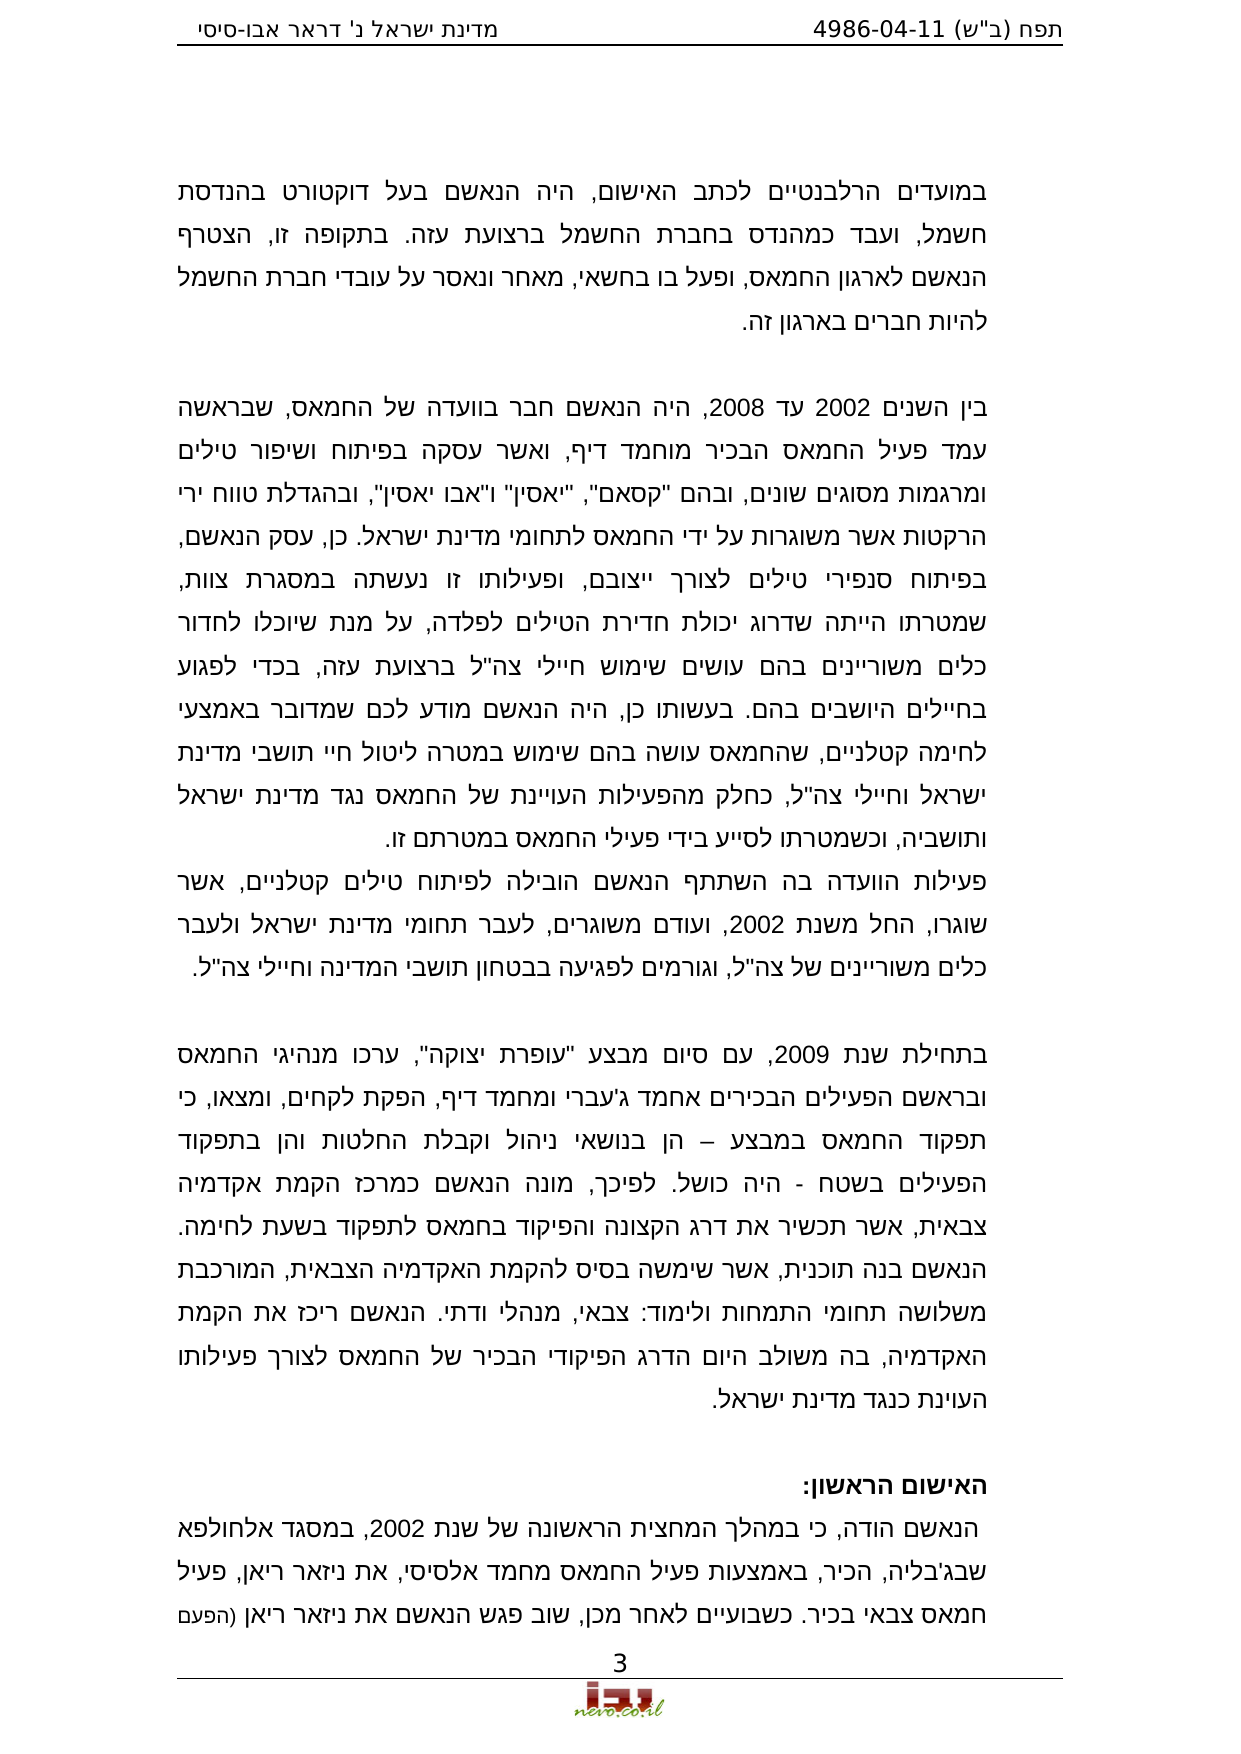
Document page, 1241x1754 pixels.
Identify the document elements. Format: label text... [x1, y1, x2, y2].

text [177, 1514, 988, 1629]
text בין השנים 2002 עד 2008, היה הנאשם חבר בוועדה של החמאס, שבראשה עמד פעיל החמאס הבכיר מוחמד דיף, ואשר עסקה בפיתוח ושיפור טילים ומרגמות מסוגים שונים, ובהם "קסאם", "יאסין" ו"אבו יאסין", ובהגדלת טווח ירי הרקטות אשר משוגרות על ידי החמאס לתחומי מדינת ישראל. כן, עסק הנאשם, בפיתוח סנפירי טילים לצורך ייצובם, ופעילותו זו נעשתה במסגרת צוות, שמטרתו הייתה שדרוג יכולת חדירת הטילים לפלדה, על מנת שיוכלו לחדור כלים משוריינים בהם עושים שימוש חיילי צה"ל ברצועת עזה, בכדי לפגוע בחיילים היושבים בהם. בעשותו כן, היה הנאשם מודע לכם שמדובר באמצעי לחימה קטלניים, שהחמאס עושה בהם שימוש במטרה ליטול חיי תושבי מדינת ישראל וחיילי צה"ל, כחלק מהפעילות העויינת של החמאס נגד מדינת ישראל ותושביה, וכשמטרתו לסייע בידי פעילי החמאס במטרתם זו. [177, 393, 988, 853]
text במועדים הרלבנטיים לכתב האישום, היה הנאשם בעל דוקטורט בהנדסת חשמל, ועבד כמהנדס בחברת החשמל ברצועת עזה. בתקופה זו, הצטרף הנאשם לארגון החמאס, ופעל בו בחשאי, מאחר ונאסר על עובדי חברת החשמל להיות חברים בארגון זה. [177, 177, 988, 335]
text האישום הראשון: [177, 1471, 988, 1500]
text פעילות הוועדה בה השתתף הנאשם הובילה לפיתוח טילים קטלניים, אשר שוגרו, החל משנת 2002, ועודם משוגרים, לעבר תחומי מדינת ישראל ולעבר כלים משוריינים של צה"ל, וגורמים לפגיעה בבטחון תושבי המדינה וחיילי צה"ל. [177, 867, 988, 982]
text בתחילת שנת 2009, עם סיום מבצע "עופרת יצוקה", ערכו מנהיגי החמאס ובראשם הפעילים הבכירים אחמד ג'עברי ומחמד דיף, הפקת לקחים, ומצאו, כי תפקוד החמאס במבצע – הן בנושאי ניהול וקבלת החלטות והן בתפקוד הפעילים בשטח - היה כושל. לפיכך, מונה הנאשם כמרכז הקמת אקדמיה צבאית, אשר תכשיר את דרג הקצונה והפיקוד בחמאס לתפקוד בשעת לחימה. הנאשם בנה תוכנית, אשר שימשה בסיס להקמת האקדמיה הצבאית, המורכבת משלושה תחומי התמחות ולימוד: צבאי, מנהלי ודתי. הנאשם ריכז את הקמת האקדמיה, בה משולב היום הדרג הפיקודי הבכיר של החמאס לצורך פעילותו העוינת כנגד מדינת ישראל. [177, 1040, 988, 1413]
picture [574, 1681, 666, 1718]
